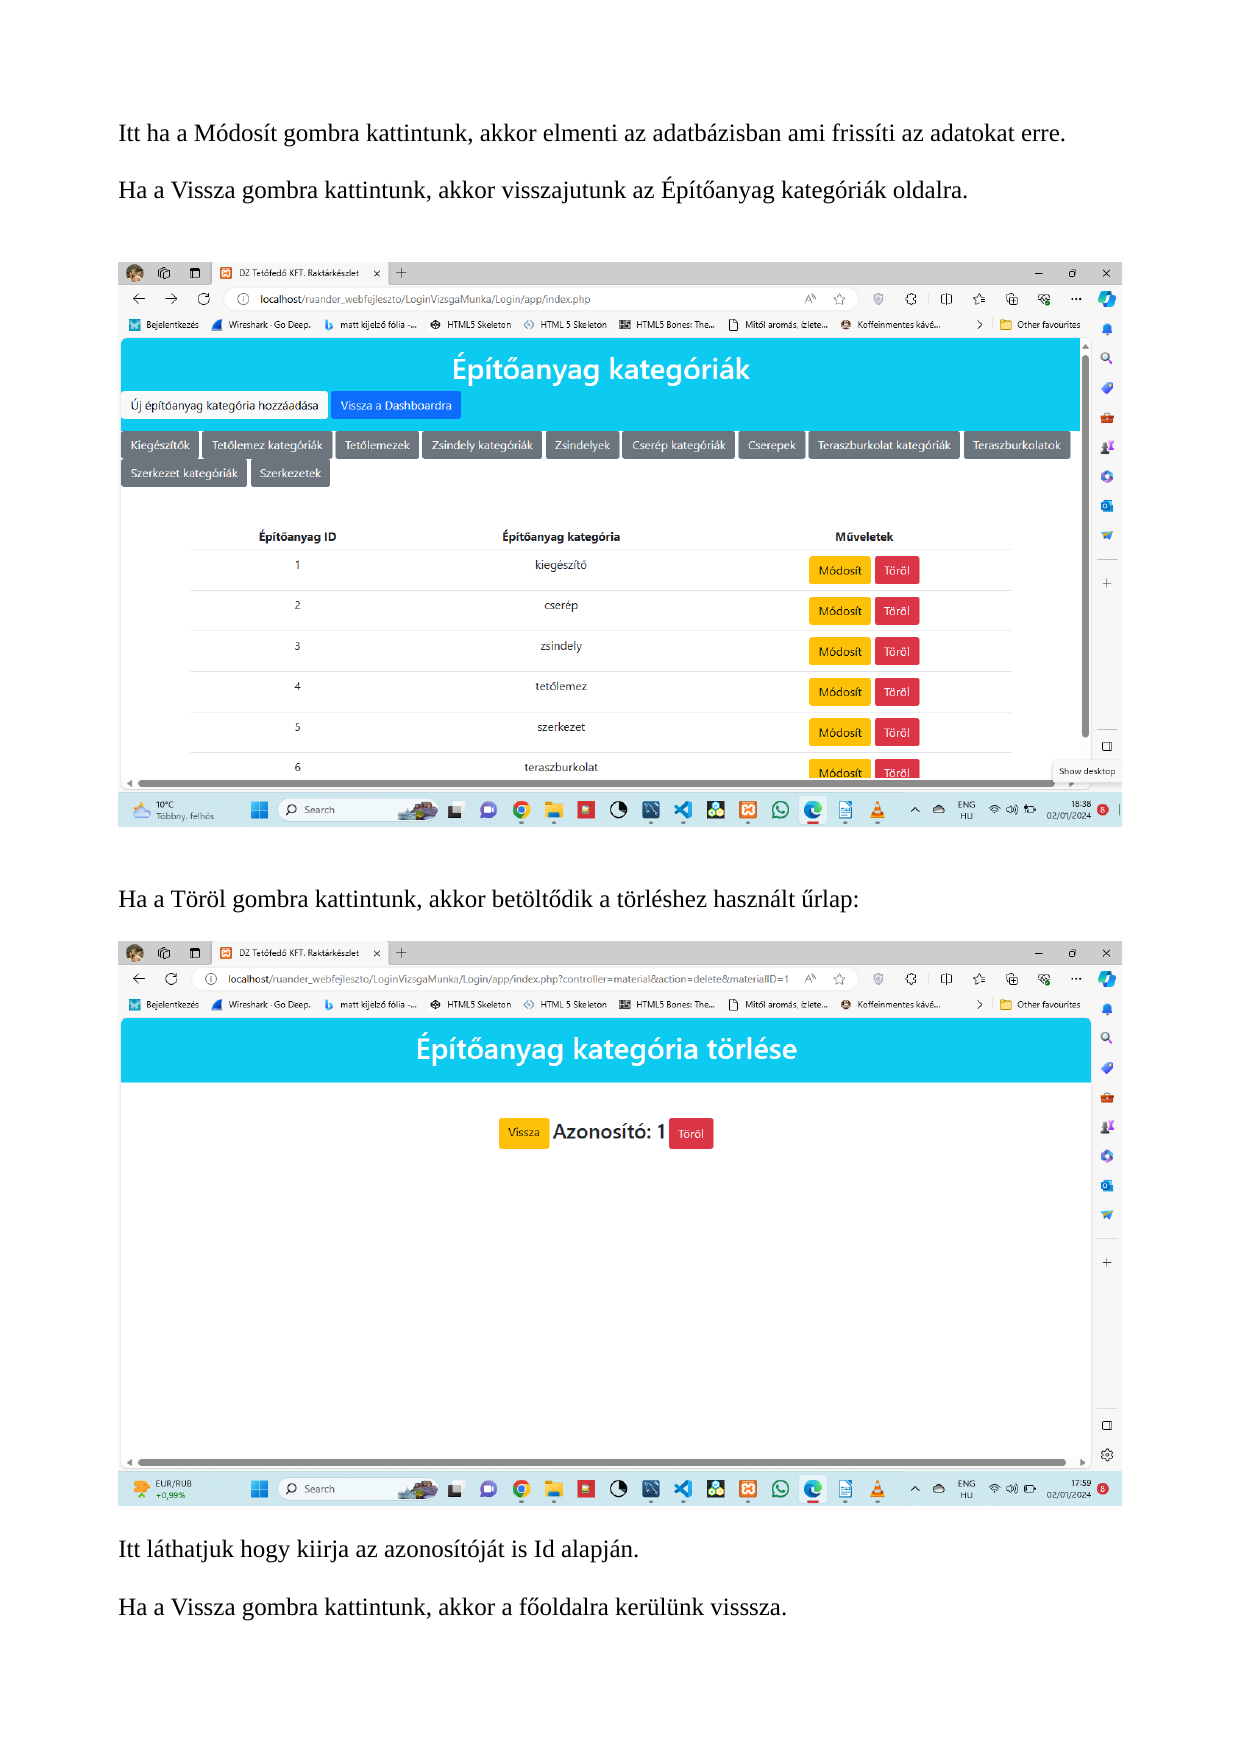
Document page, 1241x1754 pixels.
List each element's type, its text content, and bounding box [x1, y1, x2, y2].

text Itt láthatjuk hogy kiirja az azonosítóját is Id alapján. [118, 1534, 1122, 1563]
text Ha a Töröl gombra kattintunk, akkor betöltődik a törléshez használt űrlap: [118, 884, 1122, 913]
text Ha a Vissza gombra kattintunk, akkor a főoldalra kerülünk visssza. [118, 1592, 1122, 1621]
picture [118, 941, 1123, 1506]
text Ha a Vissza gombra kattintunk, akkor visszajutunk az Építőanyag kategóriák oldalra. [118, 176, 1122, 204]
picture [118, 262, 1123, 827]
text Itt ha a Módosít gombra kattintunk, akkor elmenti az adatbázisban ami frissíti az adatokat erre. [118, 118, 1122, 147]
